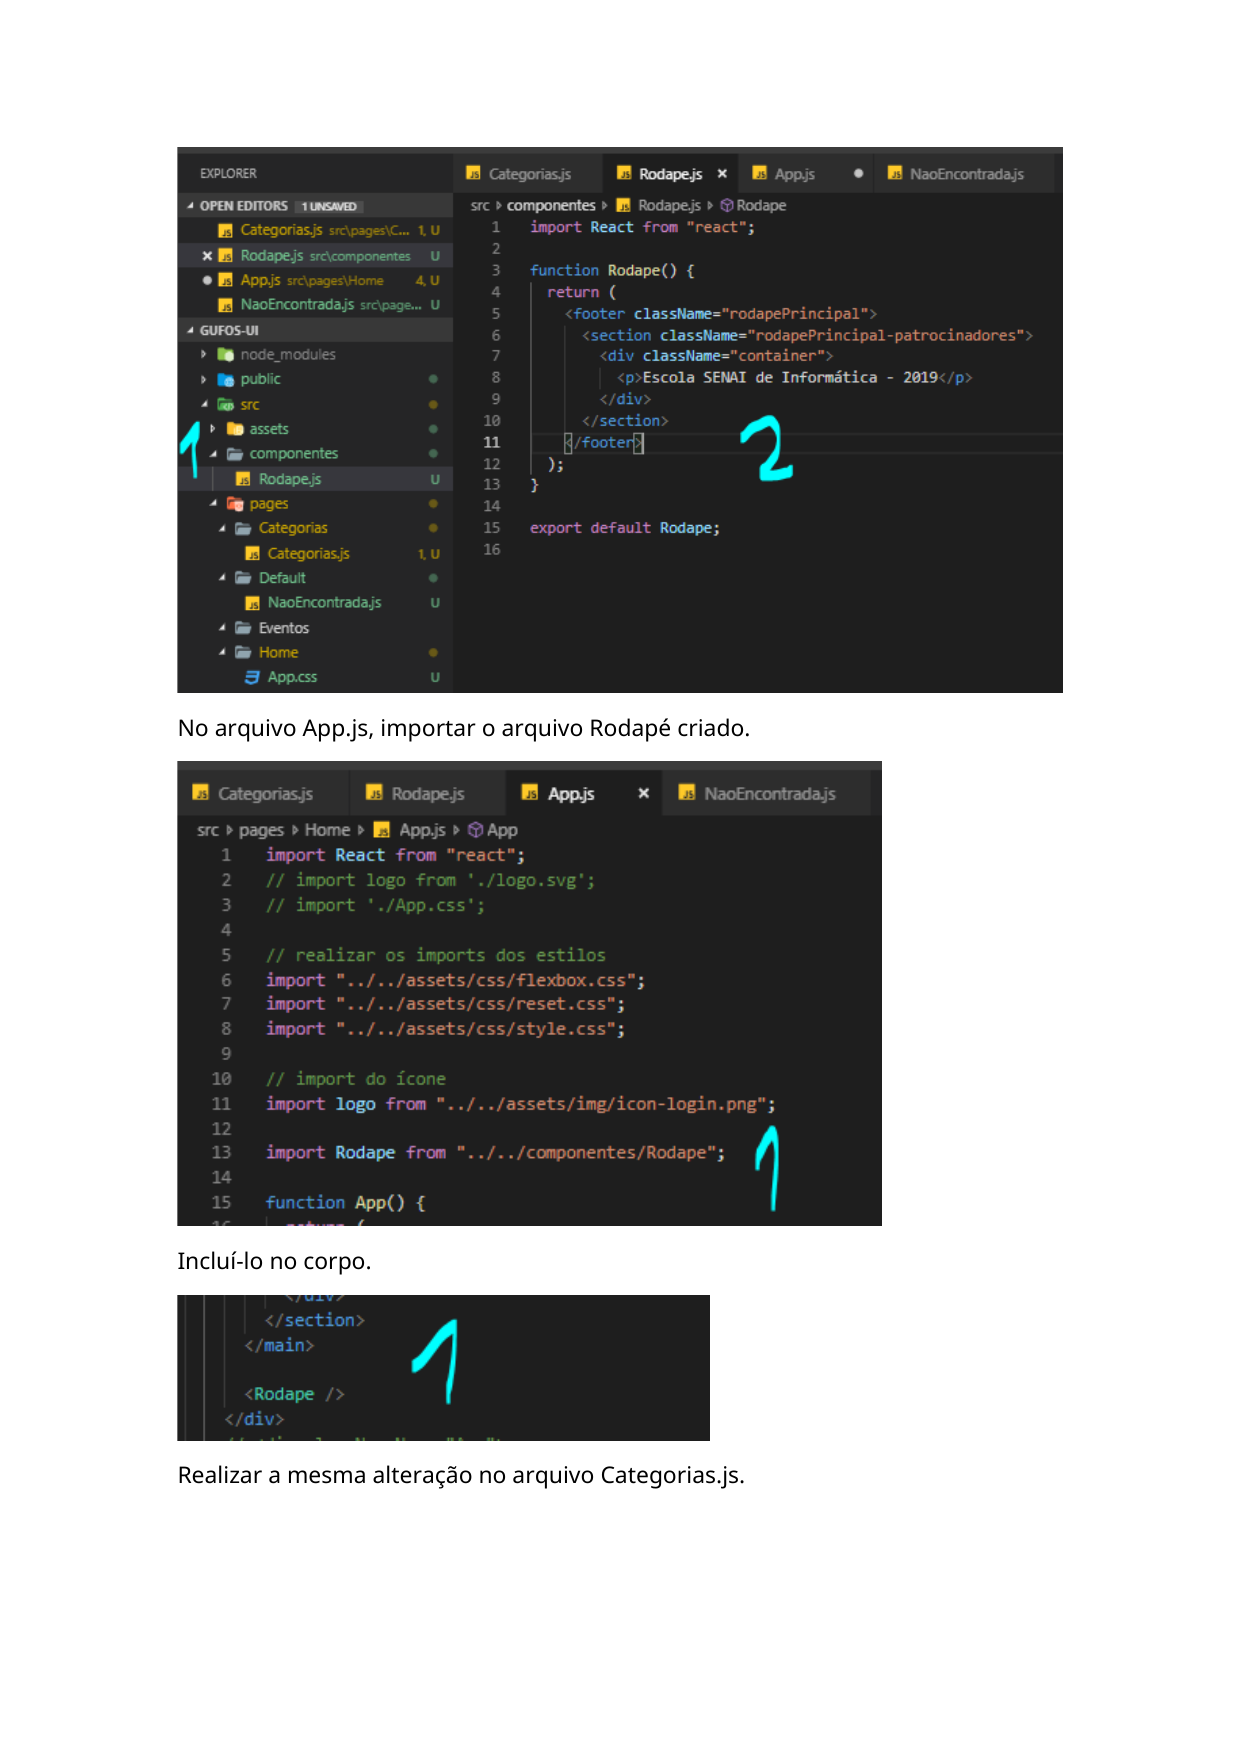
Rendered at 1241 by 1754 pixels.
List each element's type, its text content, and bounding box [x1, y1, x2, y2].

text No arquivo App.js, importar o arquivo Rodapé criado. [177, 711, 1063, 743]
text Incluí-lo no corpo. [177, 1245, 1063, 1276]
picture [177, 761, 882, 1226]
picture [177, 1295, 710, 1441]
text Realizar a mesma alteração no arquivo Categorias.js. [177, 1459, 1063, 1491]
picture [177, 147, 1063, 693]
